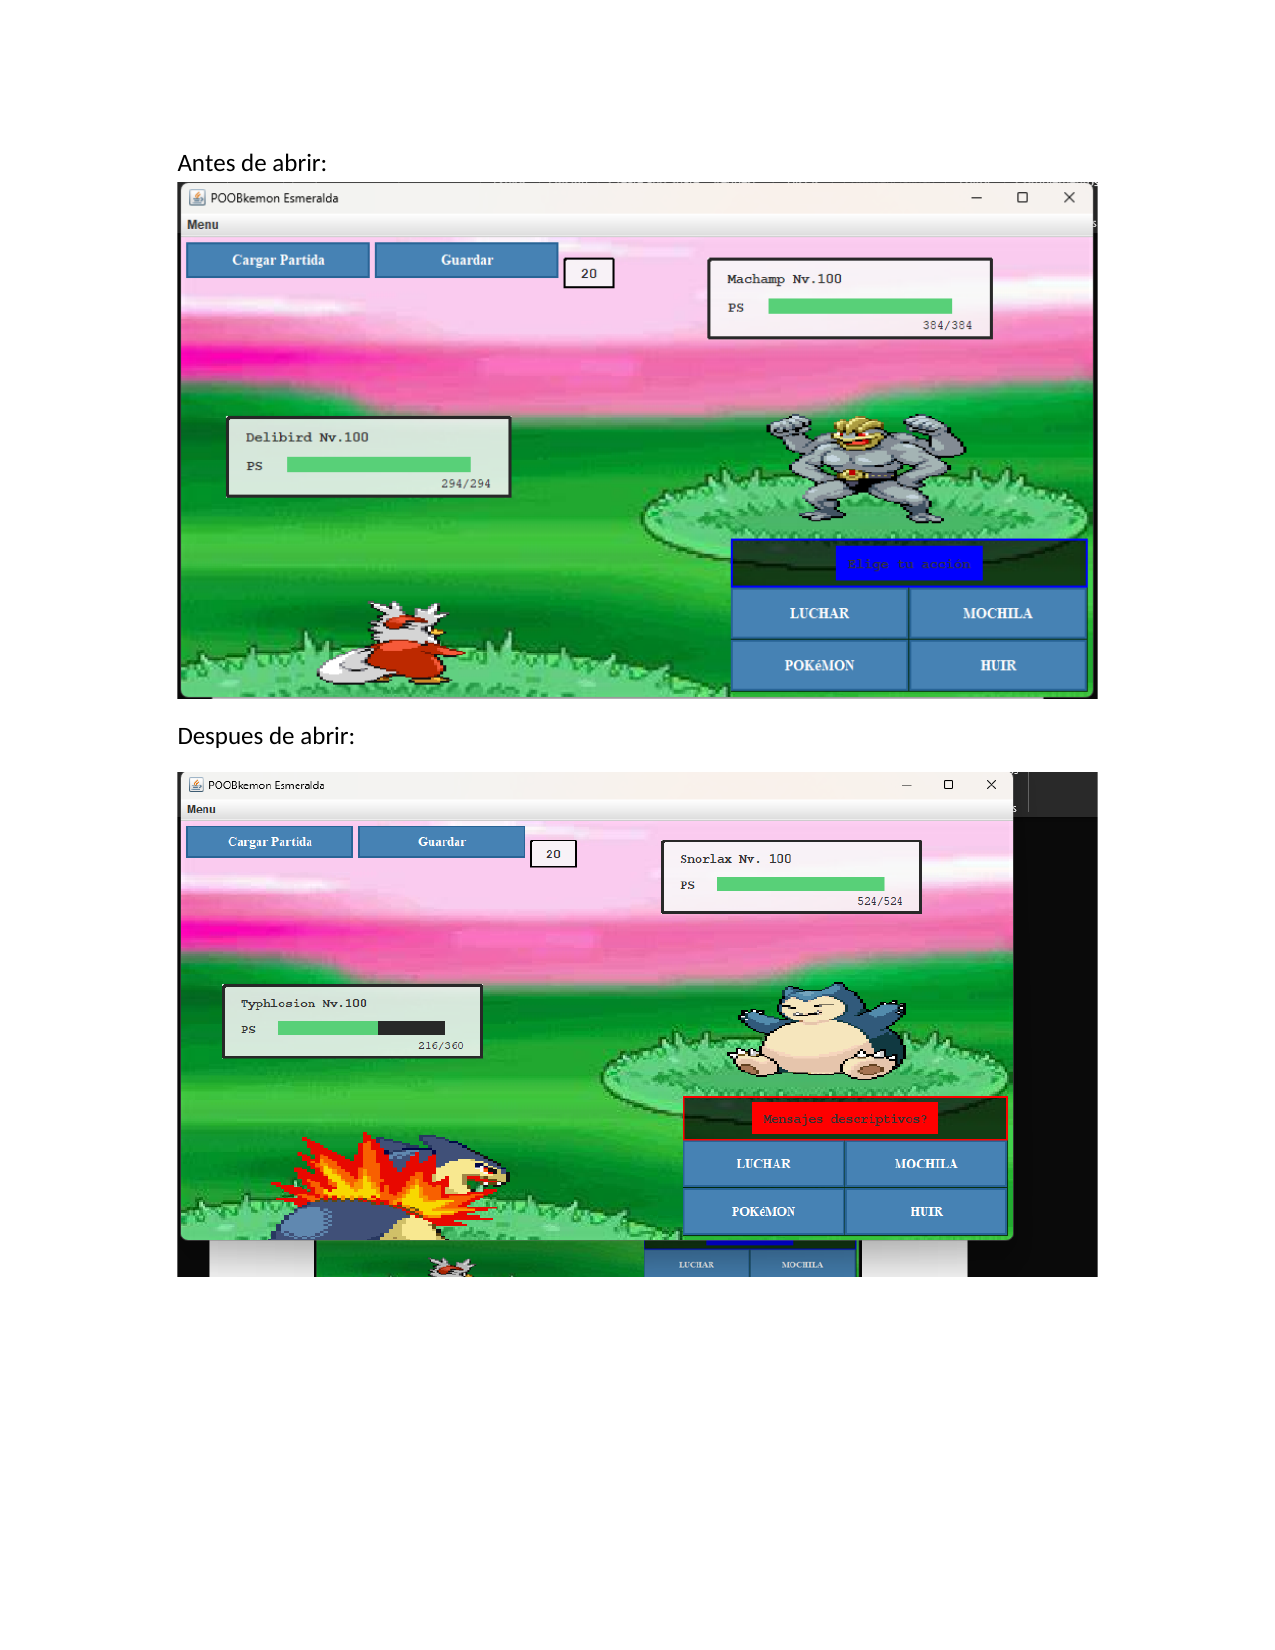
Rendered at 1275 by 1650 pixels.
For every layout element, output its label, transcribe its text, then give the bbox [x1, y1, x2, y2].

text Antes de abrir: [177, 148, 1098, 182]
picture [177, 772, 1098, 1277]
text Despues de abrir: [177, 720, 1098, 751]
picture [177, 182, 1098, 699]
